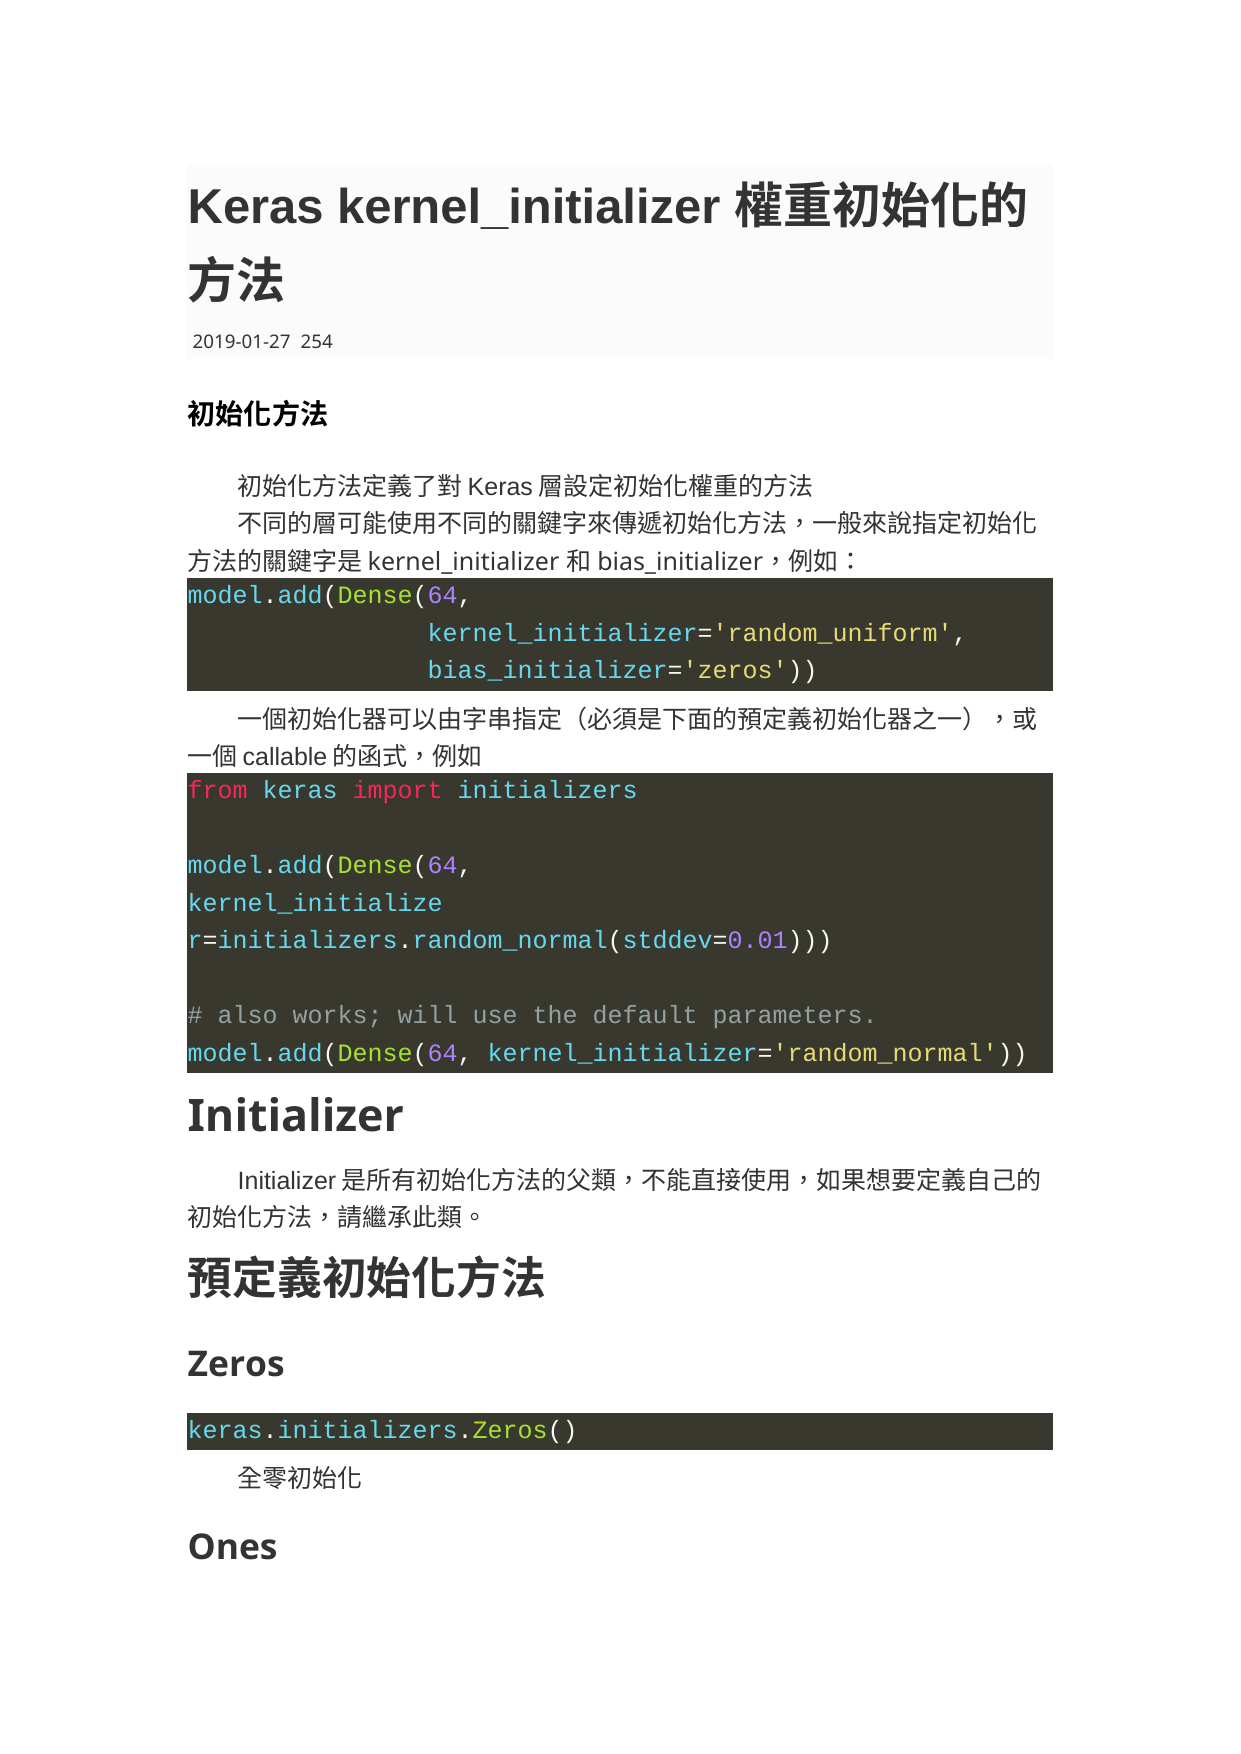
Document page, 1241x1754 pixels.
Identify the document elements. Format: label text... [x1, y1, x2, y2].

text 初始化方法 [187, 375, 1053, 450]
text 2019-01-27 254 [187, 322, 1053, 359]
text 不同的層可能使用不同的關鍵字來傳遞初始化方法，一般來說指定初始化方法的關鍵字是kernel_initializer 和 bias_initializer，例如： [187, 503, 1053, 578]
text # also works; will use the default parameters. [187, 998, 1053, 1036]
text 初始化方法定義了對Keras層設定初始化權重的方法 [187, 466, 1053, 503]
text model.add(Dense(64, kernel_initializer='random_normal')) [187, 1036, 1053, 1073]
text 預定義初始化方法 [187, 1238, 1053, 1313]
text from keras import initializers [187, 773, 1053, 811]
text kernel_initializer='random_uniform', [187, 616, 1053, 653]
text Zeros [187, 1325, 1053, 1400]
text Initializer [187, 1077, 1053, 1152]
text Ones [187, 1508, 1053, 1583]
text model.add(Dense(64, kernel_initializer=initializers.random_normal(stddev=0.01))) [187, 848, 1053, 961]
text keras.initializers.Zeros() [187, 1413, 1053, 1450]
text Initializer是所有初始化方法的父類，不能直接使用，如果想要定義自己的初始化方法，請繼承此類。 [187, 1159, 1053, 1234]
text 全零初始化 [187, 1458, 1053, 1495]
text Keras kernel_initializer 權重初始化的方法 [187, 164, 1053, 314]
text bias_initializer='zeros')) [187, 653, 1053, 691]
text model.add(Dense(64, [187, 578, 1053, 616]
text 一個初始化器可以由字串指定（必須是下面的預定義初始化器之一），或一個callable的函式，例如 [187, 698, 1053, 773]
